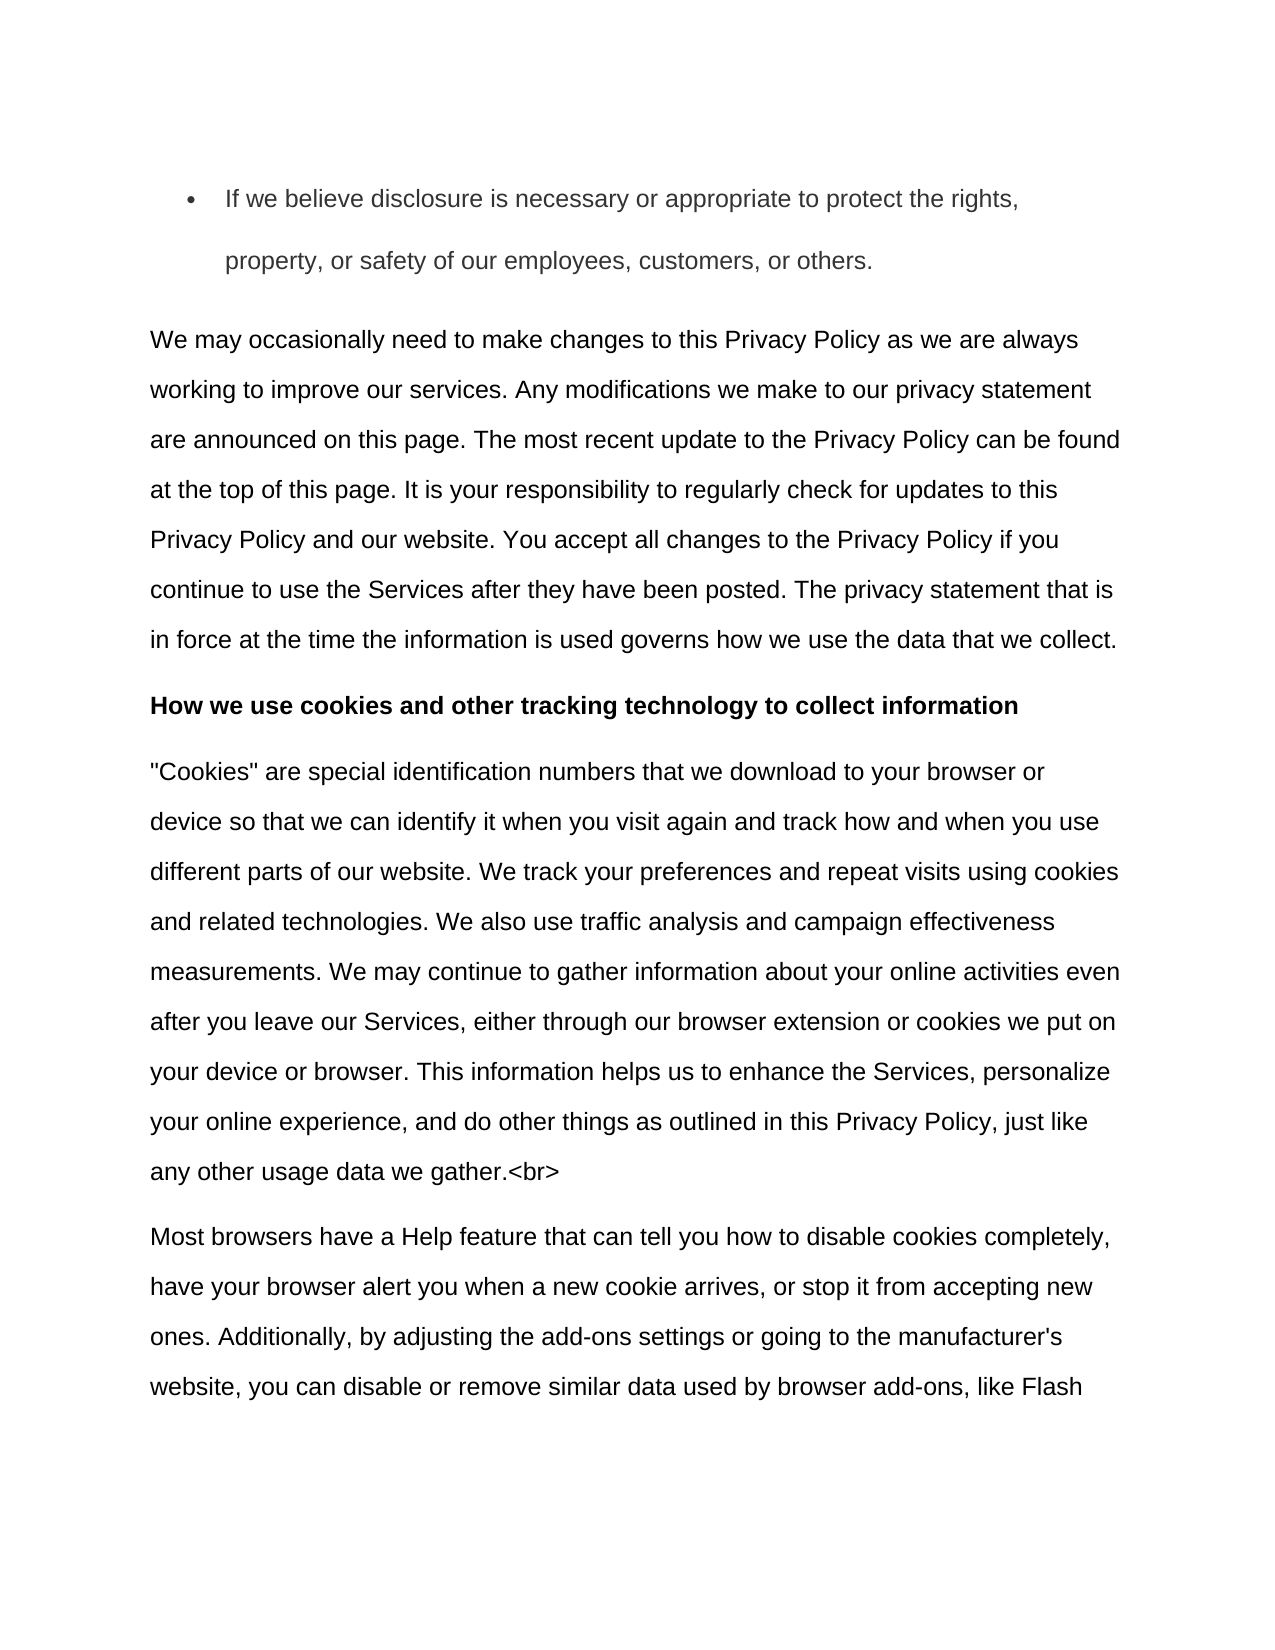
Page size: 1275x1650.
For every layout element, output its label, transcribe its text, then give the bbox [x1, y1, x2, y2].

text How we use cookies and other tracking technology to collect information [150, 670, 1125, 720]
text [150, 1201, 1125, 1401]
text We may occasionally need to make changes to this Privacy Policy as we are always working to improve our services. Any modifications we make to our privacy statement are announced on this page. The most recent update to the Privacy Policy can be found at the top of this page. It is your responsibility to regularly check for updates to this Privacy Policy and our website. You accept all changes to the Privacy Policy if you continue to use the Services after they have been posted. The privacy statement that is in force at the time the information is used governs how we use the data that we collect.‍ [150, 304, 1125, 654]
list If we believe disclosure is necessary or appropriate to protect the rights, property, or safety of our employees, customers, or others. [187, 150, 1125, 275]
text "Cookies" are special identification numbers that we download to your browser or device so that we can identify it when you visit again and track how and when you use different parts of our website. We track your preferences and repeat visits using cookies and related technologies. We also use traffic analysis and campaign effectiveness measurements. We may continue to gather information about your online activities even after you leave our Services, either through our browser extension or cookies we put on your device or browser. This information helps us to enhance the Services, personalize your online experience, and do other things as outlined in this Privacy Policy, just like any other usage data we gather.<br> [150, 735, 1125, 1185]
